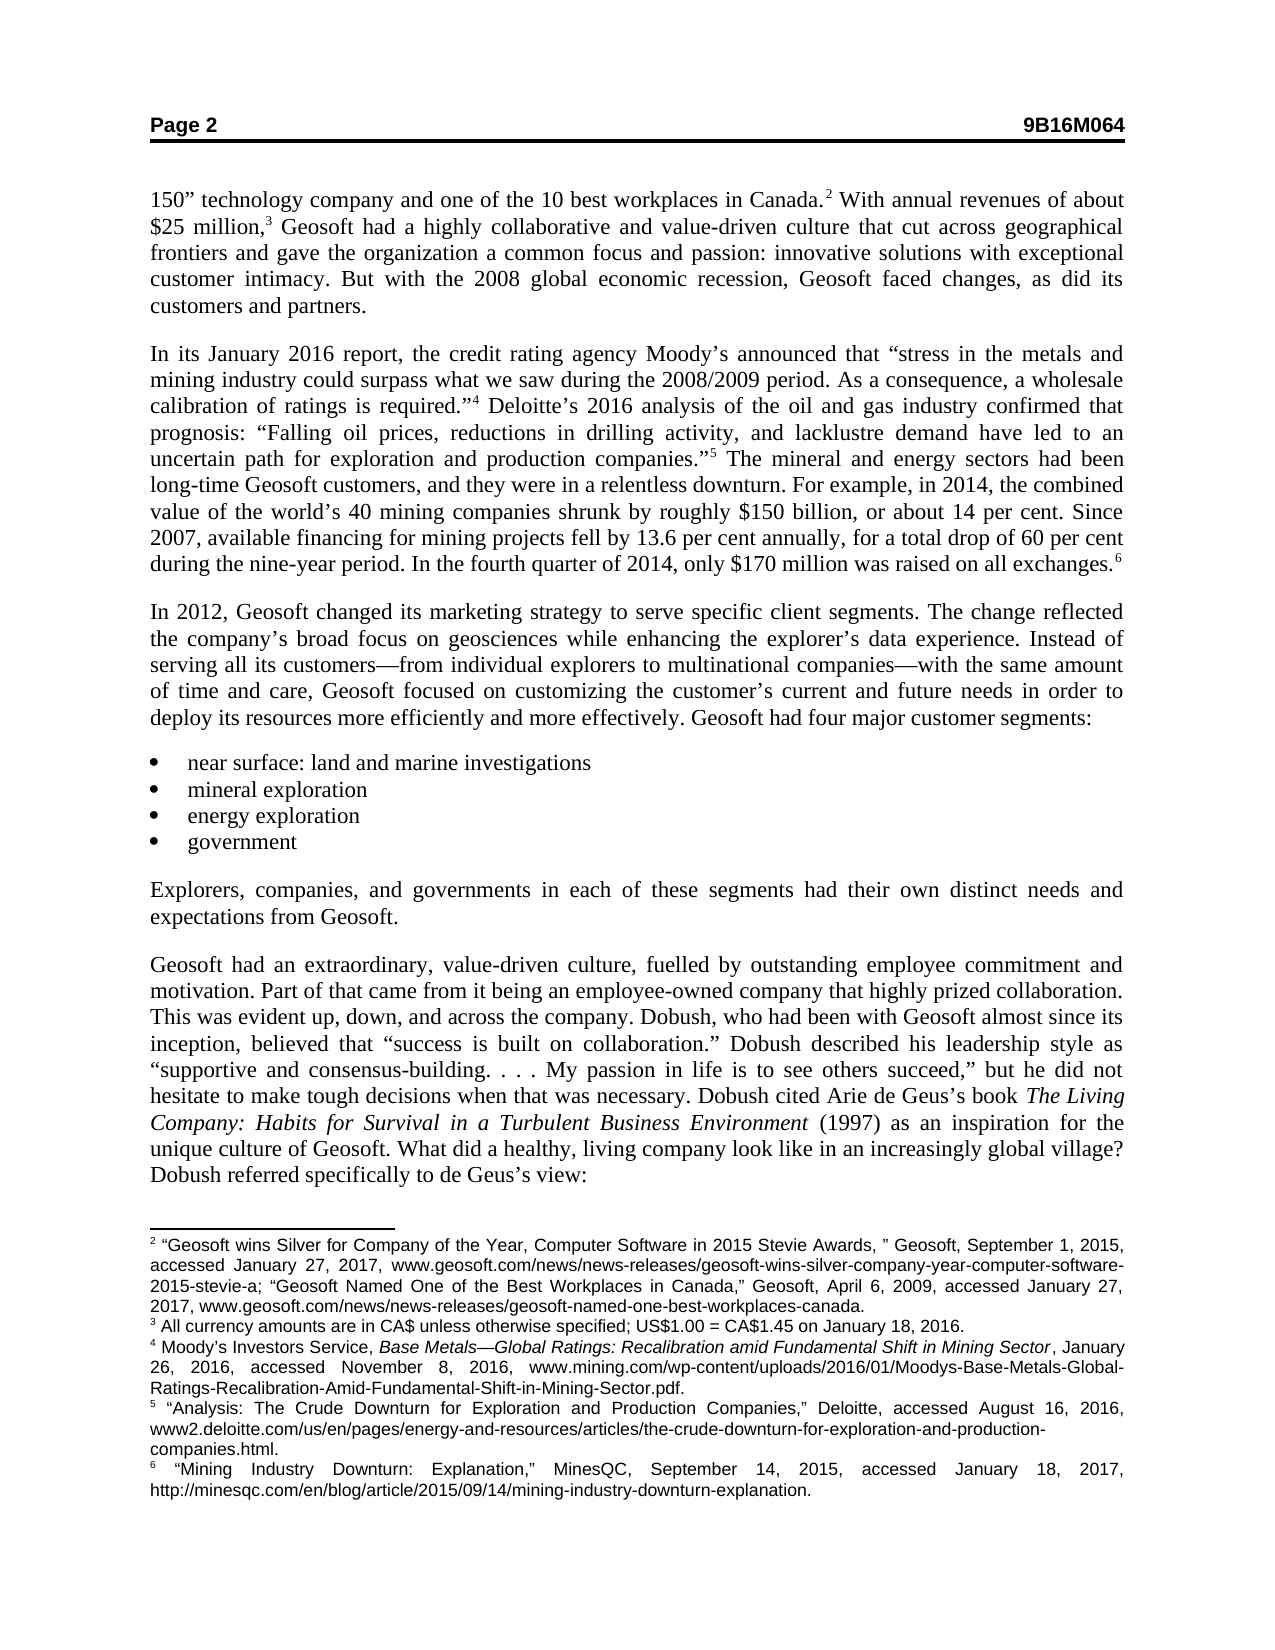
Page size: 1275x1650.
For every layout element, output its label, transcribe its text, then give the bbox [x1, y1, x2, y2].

text Explorers, companies, and governments in each of these segments had their own distinct needs and expectations from Geosoft. [150, 876, 1125, 929]
text In 2012, Geosoft changed its marketing strategy to serve specific client segments. The change reflected the company’s broad focus on geosciences while enhancing the explorer’s data experience. Instead of serving all its customers—from individual explorers to multinational companies—with the same amount of time and care, Geosoft focused on customizing the customer’s current and future needs in order to deploy its resources more efficiently and more effectively. Geosoft had four major customer segments: [150, 598, 1125, 730]
list mineral exploration [150, 776, 1125, 802]
text Geosoft had an extraordinary, value-driven culture, fuelled by outstanding employee commitment and motivation. Part of that came from it being an employee-owned company that highly prized collaboration. This was evident up, down, and across the company. Dobush, who had been with Geosoft almost since its inception, believed that “success is built on collaboration.” Dobush described his leadership style as “supportive and consensus-building. . . . My passion in life is to see others succeed,” but he did not hesitate to make tough decisions when that was necessary. Dobush cited Arie de Geus’s book The Living Company: Habits for Survival in a Turbulent Business Environment (1997) as an inspiration for the unique culture of Geosoft. What did a healthy, living company look like in an increasingly global village? Dobush referred specifically to de Geus’s view: [150, 951, 1125, 1188]
list near surface: land and marine investigations [150, 749, 1125, 776]
list government [150, 828, 1125, 855]
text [150, 186, 1125, 318]
list energy exploration [150, 802, 1125, 828]
text In its January 2016 report, the credit rating agency Moody’s announced that “stress in the metals and mining industry could surpass what we saw during the 2008/2009 period. As a consequence, a wholesale calibration of ratings is required.” Deloitte’s 2016 analysis of the oil and gas industry confirmed that prognosis: “Falling oil prices, reductions in drilling activity, and lacklustre demand have led to an uncertain path for exploration and production companies.” The mineral and energy sectors had been long-time Geosoft customers, and they were in a relentless downturn. For example, in 2014, the combined value of the world’s 40 mining companies shrunk by roughly $150 billion, or about 14 per cent. Since 2007, available financing for mining projects fell by 13.6 per cent annually, for a total drop of 60 per cent during the nine-year period. In the fourth quarter of 2014, only $170 million was raised on all exchanges. [150, 340, 1125, 577]
